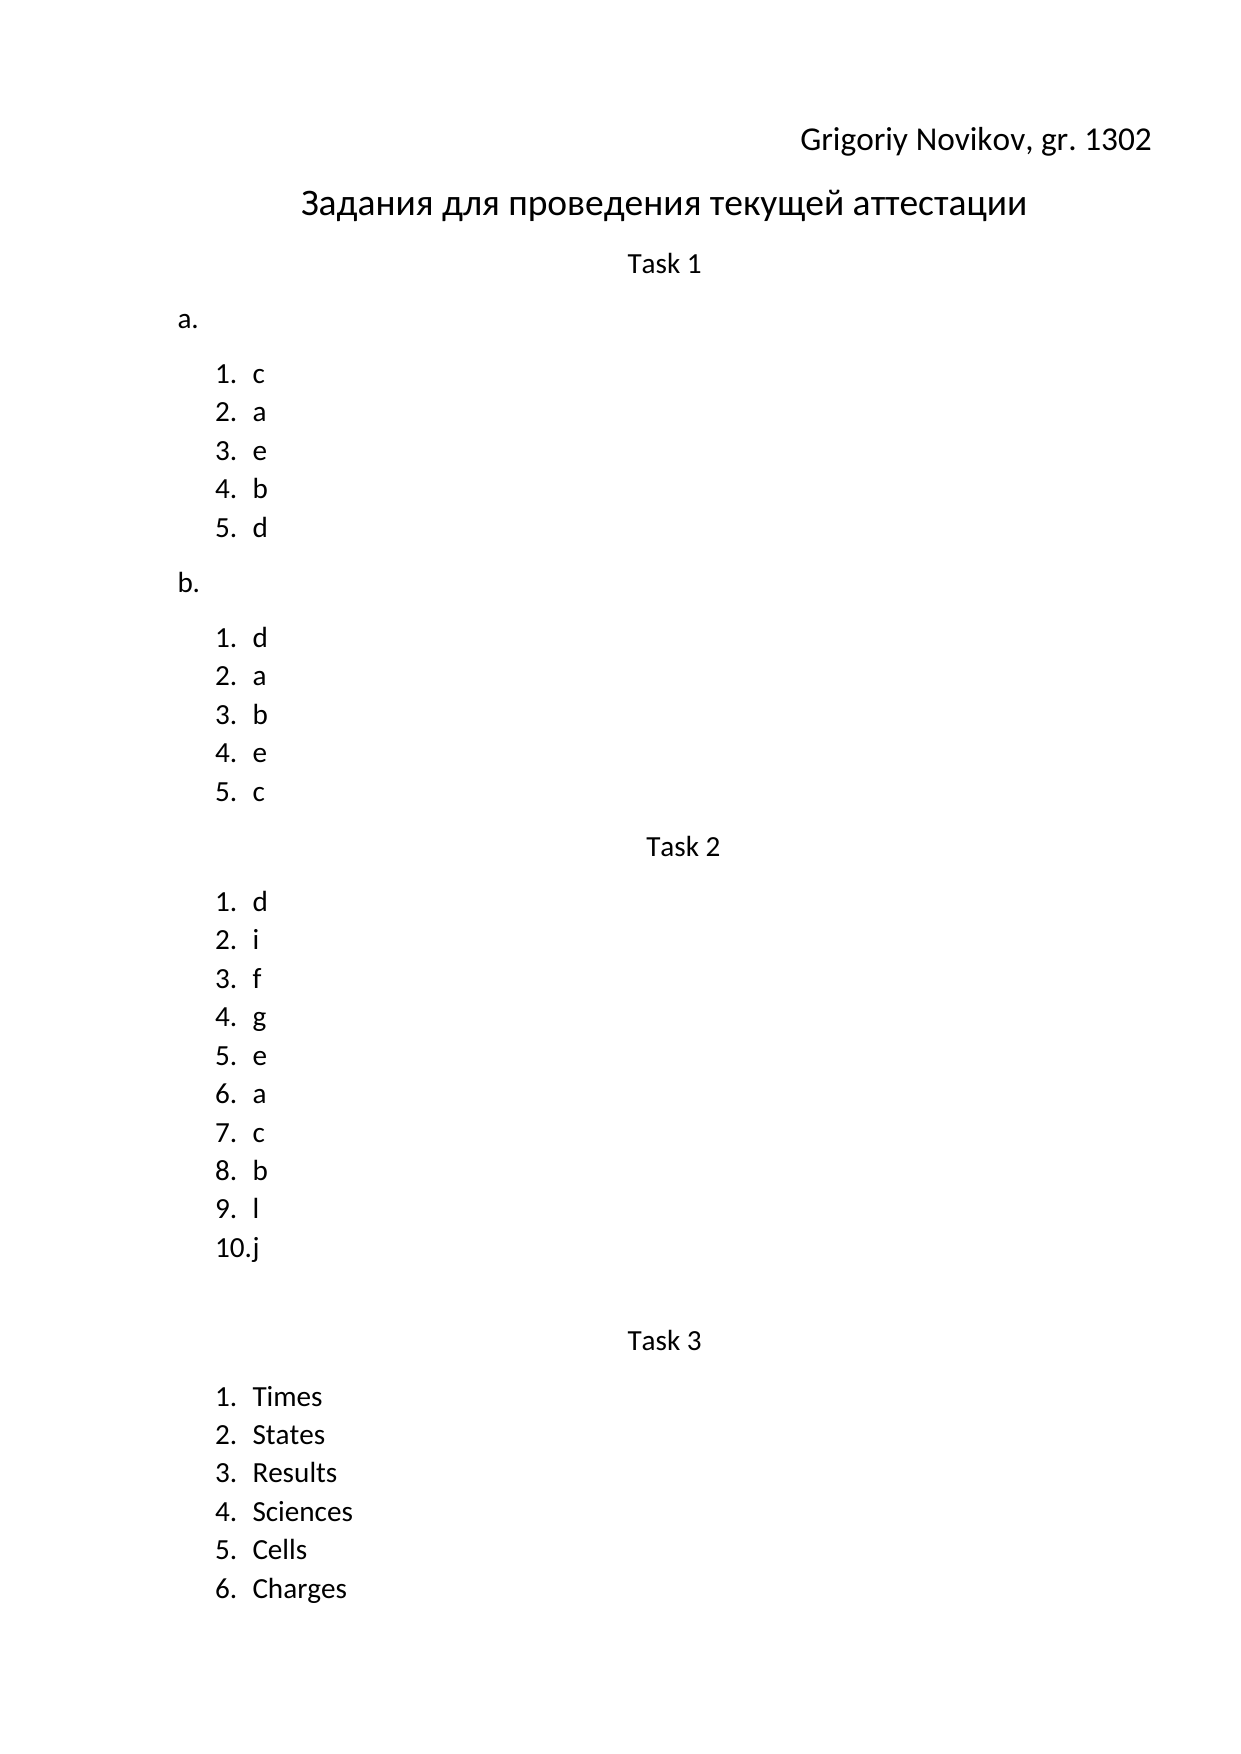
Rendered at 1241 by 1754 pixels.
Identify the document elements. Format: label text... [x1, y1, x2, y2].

list c [215, 1114, 1152, 1149]
list b [215, 696, 1152, 732]
list d [215, 883, 1152, 919]
list Results [215, 1454, 1152, 1490]
list States [215, 1416, 1152, 1452]
list Sciences [215, 1493, 1152, 1528]
list Times [215, 1378, 1152, 1413]
list e [215, 432, 1152, 468]
list Charges [215, 1570, 1152, 1605]
text Task 3 [177, 1322, 1152, 1358]
list e [215, 1037, 1152, 1072]
text a. [177, 300, 1152, 336]
list c [215, 355, 1152, 391]
text Grigoriy Novikov, gr. 1302 [177, 118, 1152, 159]
list l [215, 1191, 1152, 1226]
list e [215, 734, 1152, 770]
list f [215, 960, 1152, 996]
text Task 2 [215, 828, 1152, 863]
list j [215, 1229, 1152, 1264]
text Задания для проведения текущей аттестации [177, 179, 1152, 224]
list b [215, 470, 1152, 506]
list d [215, 509, 1152, 544]
list a [215, 1075, 1152, 1111]
list d [215, 619, 1152, 655]
list i [215, 921, 1152, 957]
list c [215, 773, 1152, 808]
text b. [177, 564, 1152, 599]
list Cells [215, 1531, 1152, 1567]
text Task 1 [177, 245, 1152, 281]
list b [215, 1152, 1152, 1188]
list a [215, 657, 1152, 693]
list a [215, 393, 1152, 429]
list g [215, 998, 1152, 1034]
